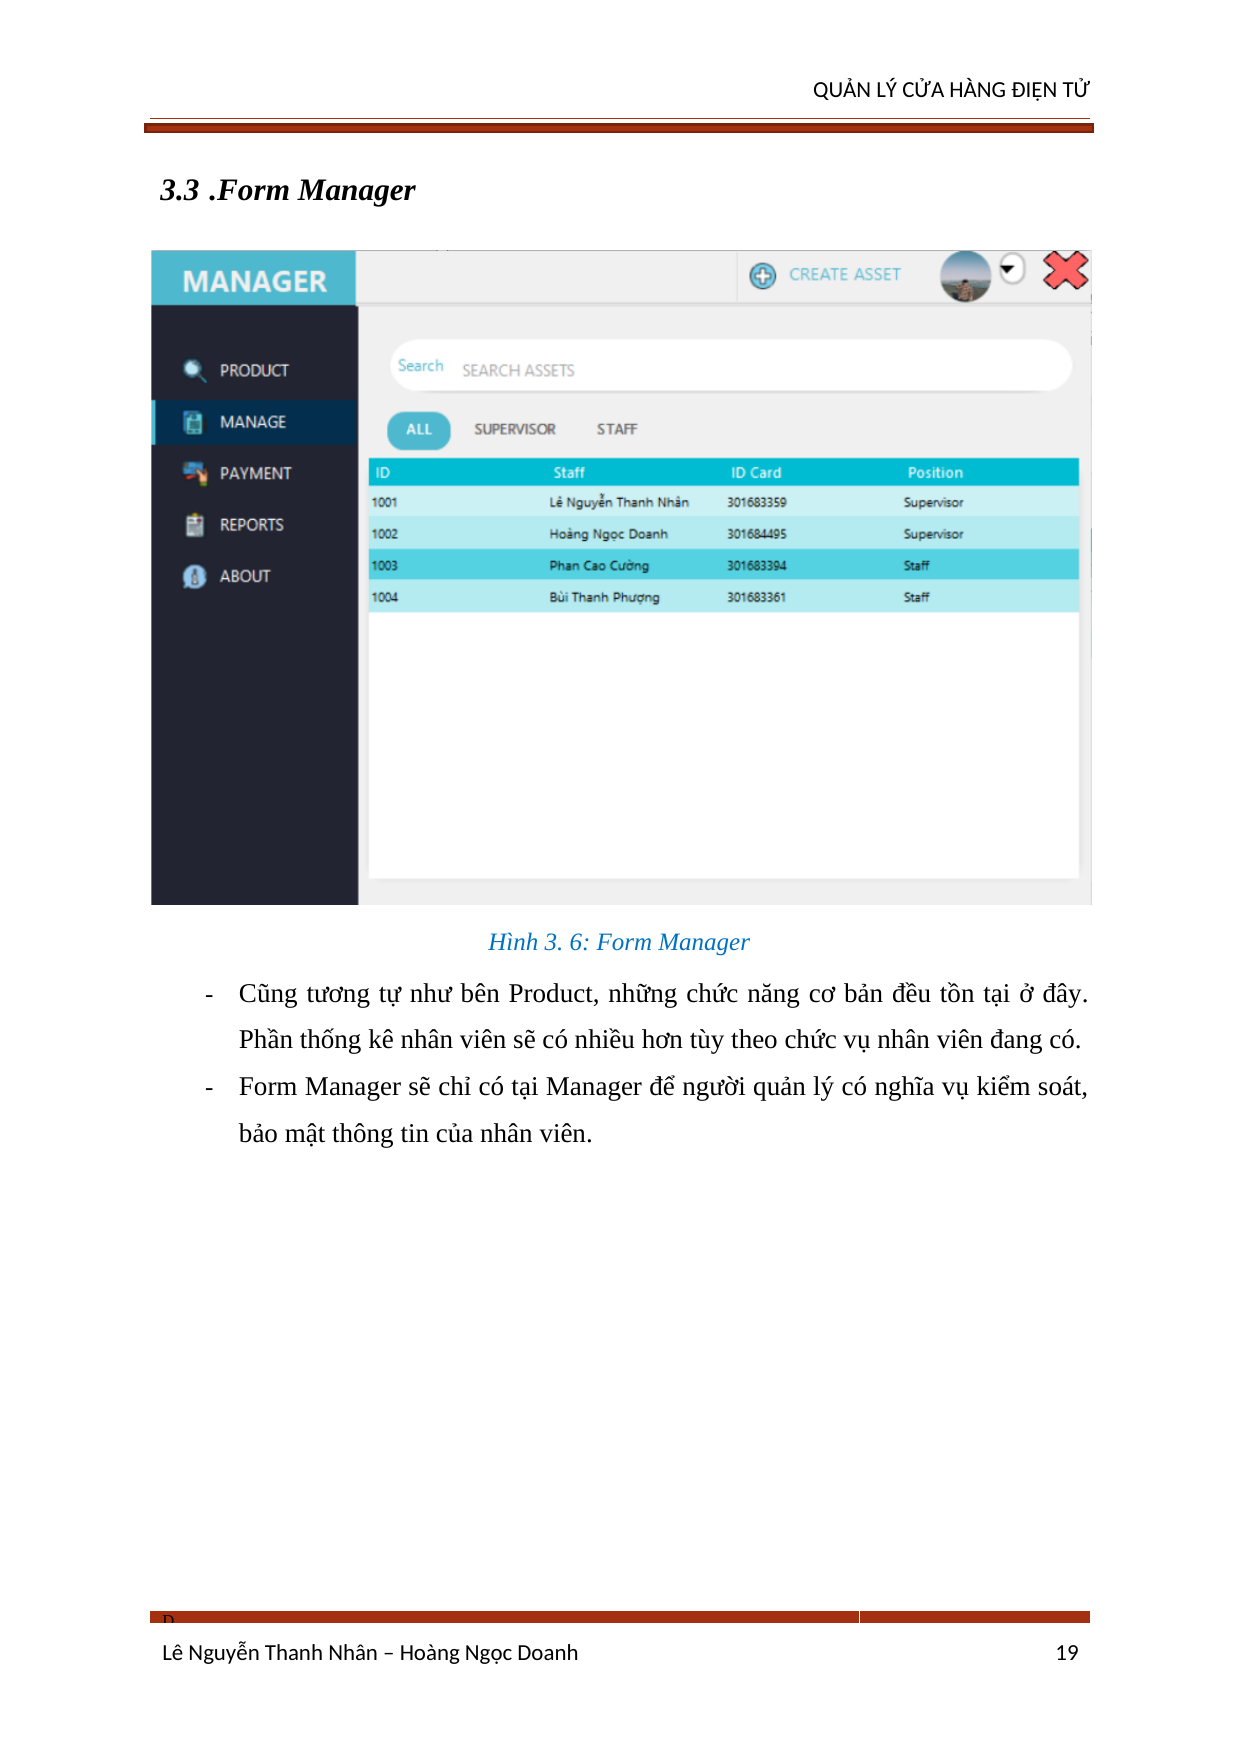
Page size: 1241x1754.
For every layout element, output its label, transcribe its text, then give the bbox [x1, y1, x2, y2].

text .Form Manager [179, 172, 1090, 208]
list Form Manager sẽ chỉ có tại Manager để người quản lý có nghĩa vụ kiểm soát, bảo mật thông tin của nhân viên. [209, 1070, 1090, 1148]
text Hình 3. 6: Form Manager [150, 927, 1090, 956]
list Cũng tương tự như bên Product, những chức năng cơ bản đều tồn tại ở đây. Phần thống kê nhân viên sẽ có nhiều hơn tùy theo chức vụ nhân viên đang có. [209, 977, 1090, 1054]
picture [151, 250, 1092, 905]
